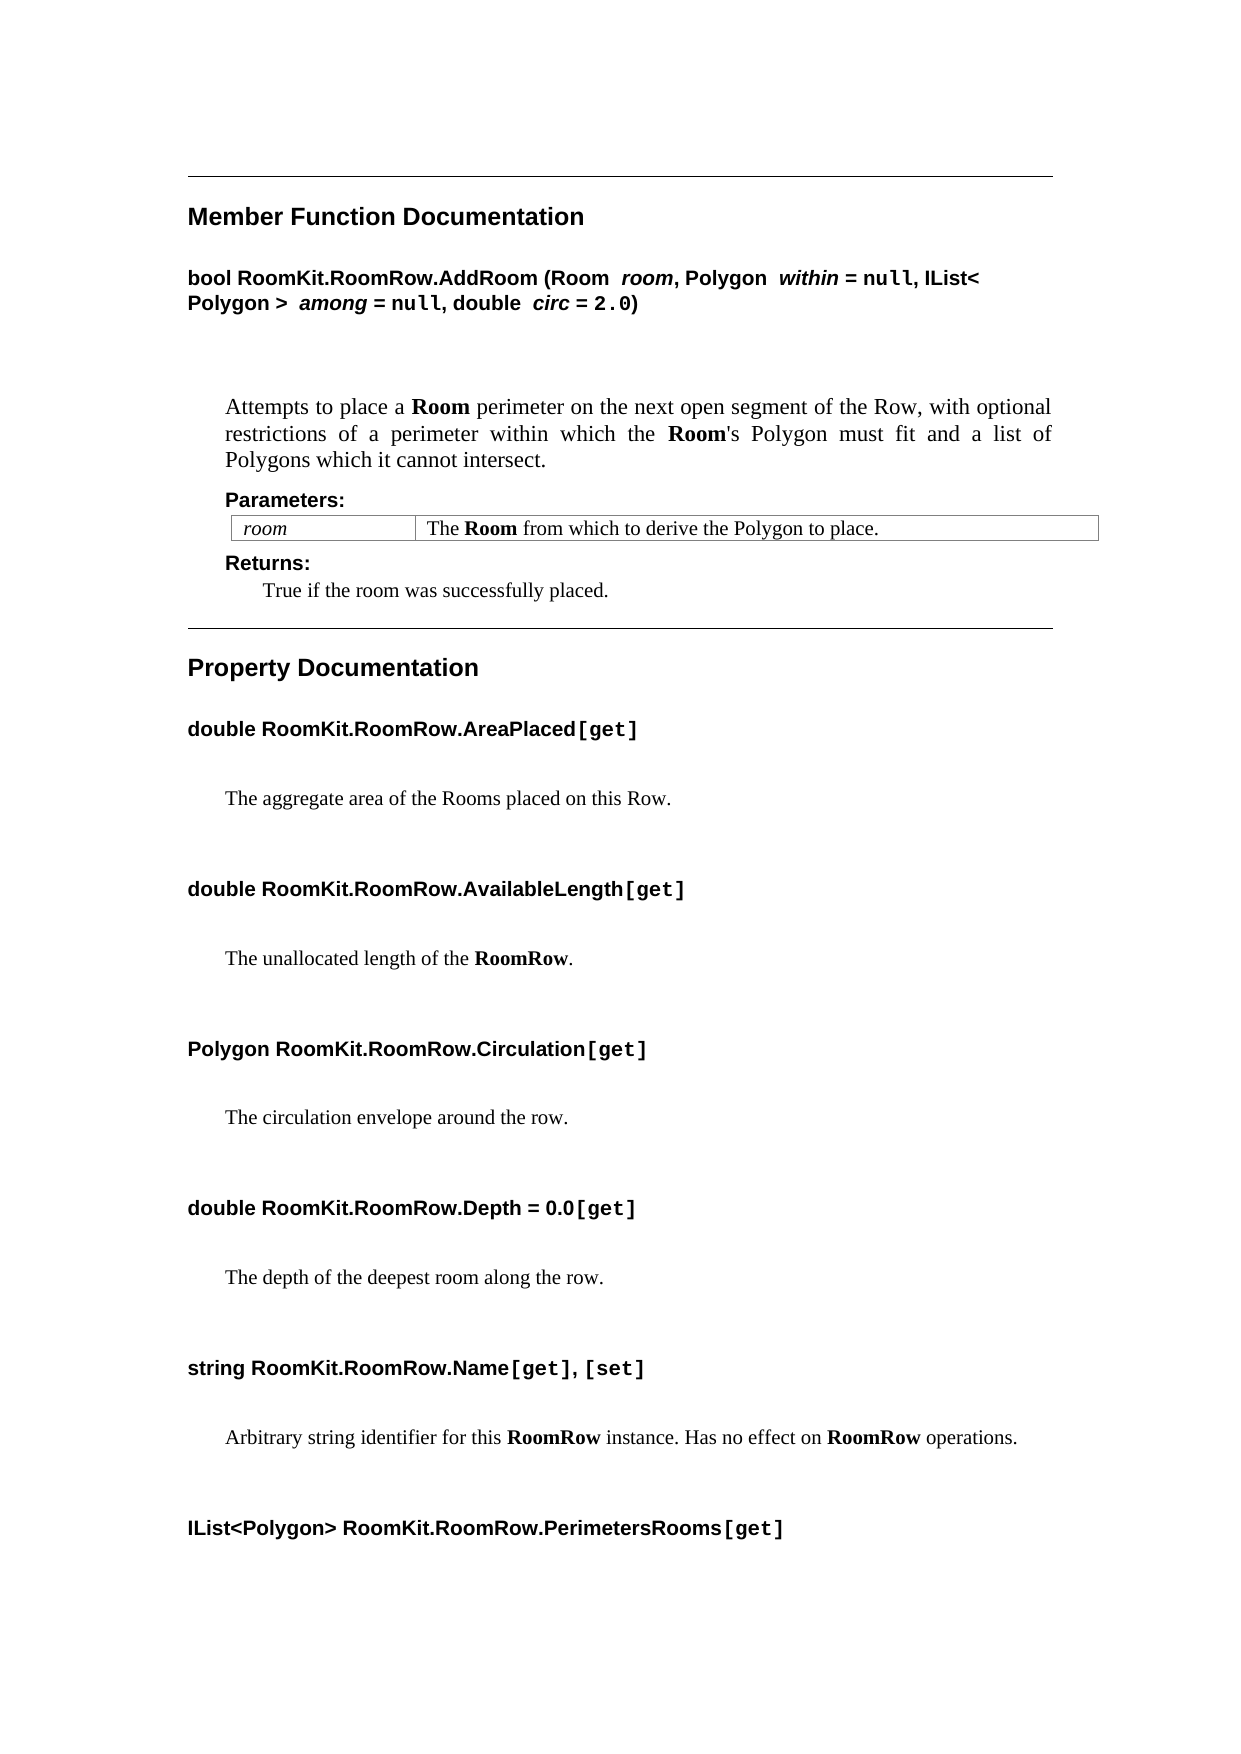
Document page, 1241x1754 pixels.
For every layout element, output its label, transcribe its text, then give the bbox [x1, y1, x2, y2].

subtitle Member Function Documentation [187, 202, 1053, 230]
subtitle double RoomKit.RoomRow.Depth = 0.0[get] [187, 1196, 1053, 1222]
text True if the room was successfully placed. [262, 578, 1053, 602]
list The aggregate area of the Rooms placed on this Row. [225, 786, 1053, 810]
subtitle string RoomKit.RoomRow.Name[get], [set] [187, 1356, 1053, 1382]
list The unallocated length of the RoomRow. [225, 946, 1053, 969]
subtitle double RoomKit.RoomRow.AvailableLength[get] [187, 877, 1053, 903]
list The depth of the deepest room along the row. [225, 1265, 1053, 1289]
subtitle Polygon RoomKit.RoomRow.Circulation[get] [187, 1037, 1053, 1062]
table_header room [232, 516, 415, 540]
subtitle Property Documentation [187, 653, 1053, 682]
table_header The Room from which to derive the Polygon to place. [416, 516, 1098, 540]
subtitle Returns: [225, 551, 1053, 574]
text Attempts to place a Room perimeter on the next open segment of the Row, with optional restrictions of a perimeter within which the Room's Polygon must fit and a list of Polygons which it cannot intersect. [225, 393, 1053, 472]
subtitle IList<Polygon> RoomKit.RoomRow.PerimetersRooms[get] [187, 1516, 1053, 1541]
subtitle double RoomKit.RoomRow.AreaPlaced[get] [187, 713, 1053, 743]
list Arbitrary string identifier for this RoomRow instance. Has no effect on RoomRow operations. [225, 1424, 1053, 1449]
list The circulation envelope around the row. [225, 1105, 1053, 1129]
subtitle bool RoomKit.RoomRow.AddRoom (Room room, Polygon within = null, IList< Polygon > among = null, double circ = 2.0) [187, 262, 1053, 317]
subtitle Parameters: [225, 488, 1053, 512]
